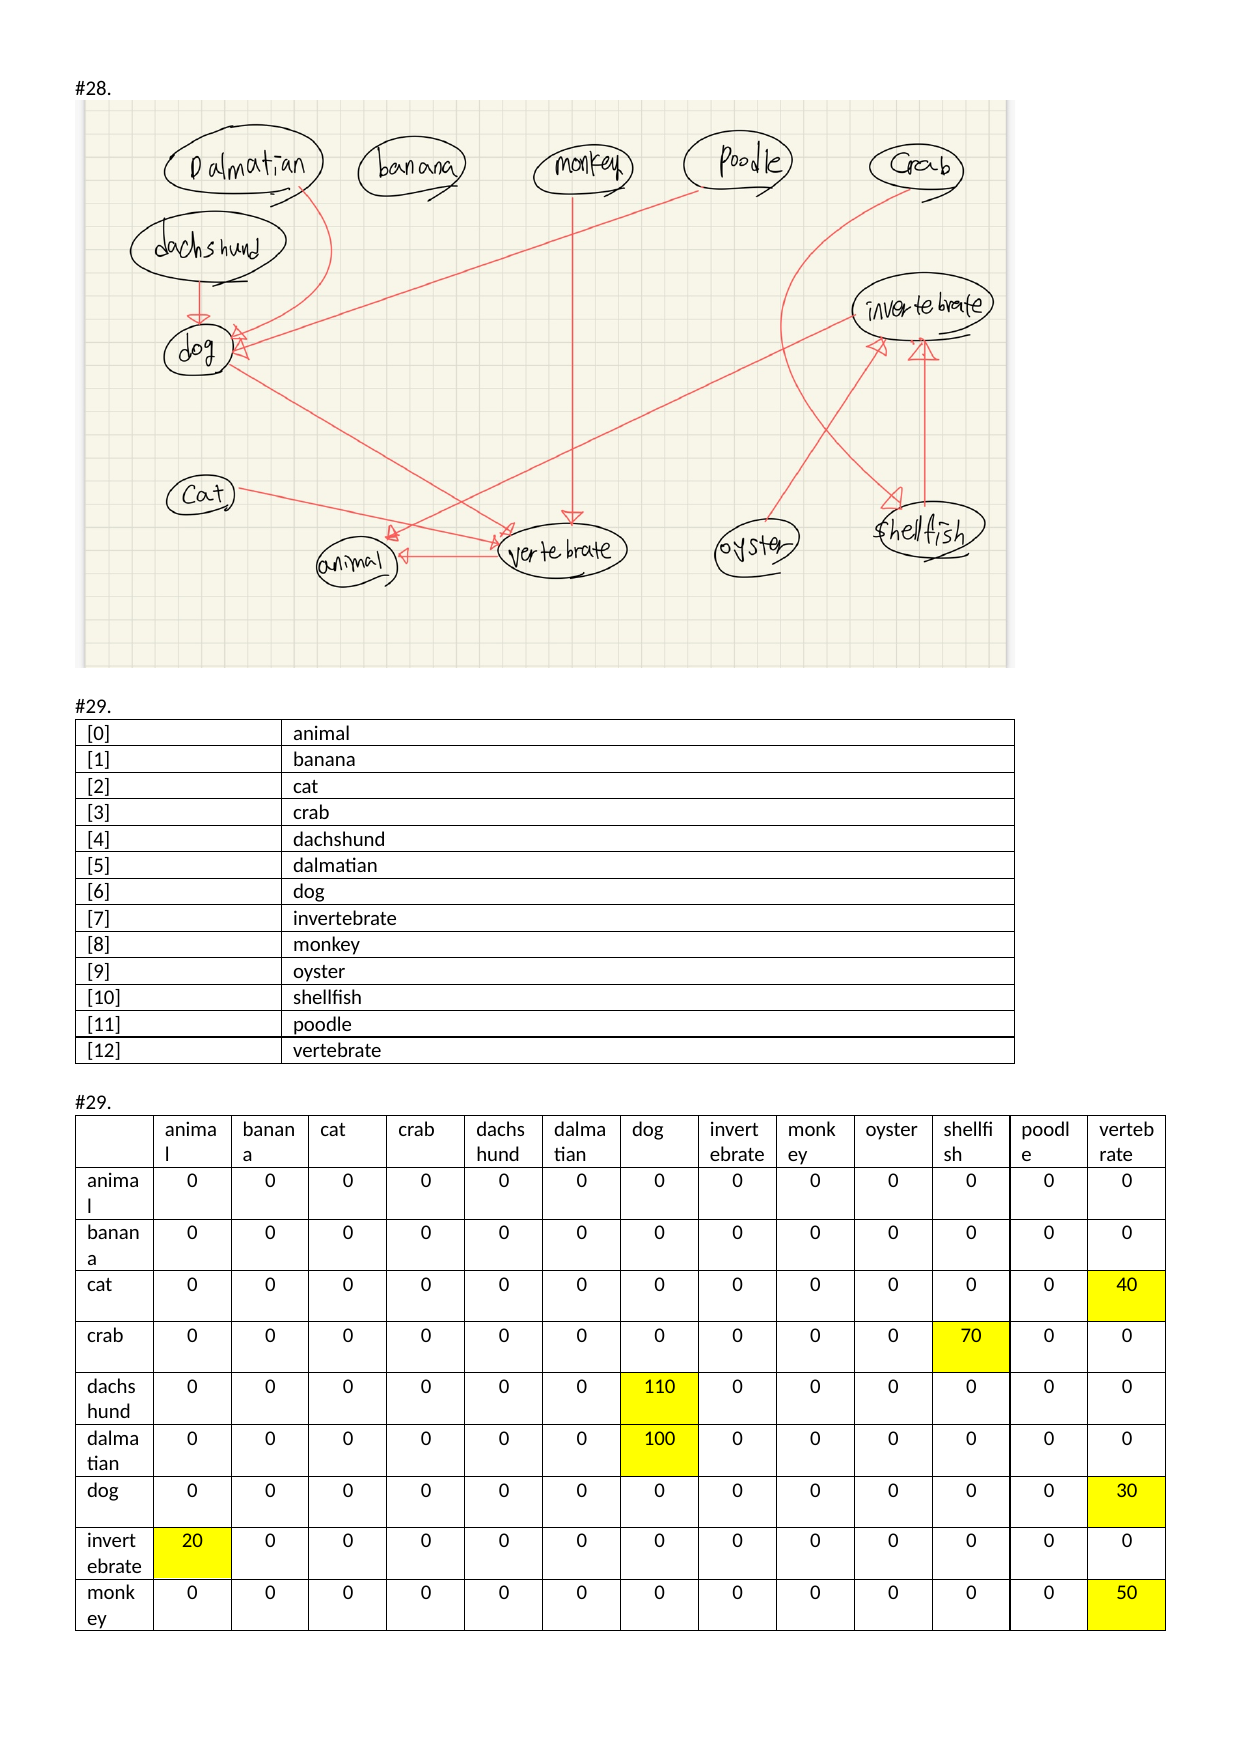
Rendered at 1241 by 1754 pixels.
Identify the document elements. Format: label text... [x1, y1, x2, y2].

table_cell [6] [76, 879, 281, 904]
text #29. [75, 693, 1165, 719]
table_cell cat [282, 773, 1014, 798]
table_cell 0 [699, 1322, 776, 1372]
table_cell dachshund [76, 1373, 153, 1424]
table_cell crab [282, 799, 1014, 825]
table_header animal [154, 1116, 231, 1167]
table_cell 0 [543, 1373, 620, 1424]
table_cell 0 [232, 1528, 308, 1578]
table_cell 0 [309, 1271, 386, 1321]
table_cell 0 [777, 1271, 854, 1321]
table_cell 0 [855, 1425, 932, 1476]
table_cell vertebrate [282, 1038, 1014, 1063]
table_cell 0 [232, 1322, 308, 1372]
table_cell 0 [855, 1220, 932, 1270]
table_header invertebrate [699, 1116, 776, 1167]
table_cell 0 [1011, 1477, 1087, 1527]
table_cell 0 [621, 1220, 698, 1270]
table_cell 0 [309, 1528, 386, 1578]
table_cell 0 [154, 1220, 231, 1270]
table_cell [7] [76, 905, 281, 931]
table_cell [2] [76, 773, 281, 798]
table_cell 0 [1011, 1271, 1087, 1321]
table_header oyster [855, 1116, 932, 1167]
table_cell dalmatian [282, 852, 1014, 878]
table_cell 0 [777, 1168, 854, 1218]
table_cell 0 [933, 1580, 1009, 1630]
table_cell 0 [543, 1528, 620, 1578]
table_cell 0 [699, 1271, 776, 1321]
table_cell 0 [933, 1220, 1009, 1270]
table_cell 0 [232, 1271, 308, 1321]
table_cell [10] [76, 985, 281, 1010]
table_cell 0 [855, 1322, 932, 1372]
table_cell 0 [465, 1271, 542, 1321]
table_cell 0 [232, 1220, 308, 1270]
table_cell 0 [699, 1373, 776, 1424]
table_cell 20 [154, 1528, 231, 1578]
table_cell 0 [699, 1220, 776, 1270]
table_cell 0 [1011, 1168, 1087, 1218]
table_cell 0 [543, 1477, 620, 1527]
table_cell dog [76, 1477, 153, 1527]
table_cell 0 [154, 1477, 231, 1527]
table_cell oyster [282, 958, 1014, 983]
table_cell 0 [309, 1168, 386, 1218]
table_header crab [387, 1116, 464, 1167]
table_cell 0 [309, 1220, 386, 1270]
table_cell 0 [855, 1271, 932, 1321]
table_cell [8] [76, 932, 281, 957]
table_cell banana [76, 1220, 153, 1270]
table_cell 0 [621, 1168, 698, 1218]
table_header animal [282, 720, 1014, 745]
table_cell 0 [309, 1373, 386, 1424]
table_cell 0 [699, 1477, 776, 1527]
table_cell 100 [621, 1425, 698, 1476]
table_cell 0 [1088, 1220, 1165, 1270]
table_cell 0 [232, 1425, 308, 1476]
table_cell 0 [465, 1322, 542, 1372]
text #29. [75, 1089, 1165, 1115]
table_cell 0 [154, 1271, 231, 1321]
table_cell 0 [933, 1477, 1009, 1527]
table_cell 0 [699, 1425, 776, 1476]
table_cell 30 [1088, 1477, 1165, 1527]
table_cell poodle [282, 1011, 1014, 1036]
table_cell 110 [621, 1373, 698, 1424]
table_cell 0 [621, 1322, 698, 1372]
table_cell 0 [543, 1580, 620, 1630]
table_cell 0 [855, 1373, 932, 1424]
table_cell 0 [777, 1425, 854, 1476]
table_cell 0 [933, 1528, 1009, 1578]
table_cell 0 [1088, 1322, 1165, 1372]
table_cell 0 [465, 1528, 542, 1578]
table_cell 0 [699, 1168, 776, 1218]
picture [75, 100, 1016, 668]
table_cell dalmatian [76, 1425, 153, 1476]
table_cell 0 [387, 1528, 464, 1578]
table_header monkey [777, 1116, 854, 1167]
table_cell 0 [387, 1168, 464, 1218]
table_cell 0 [387, 1322, 464, 1372]
table_cell shellfish [282, 985, 1014, 1010]
table_cell 0 [543, 1322, 620, 1372]
table_cell 0 [1088, 1528, 1165, 1578]
table_cell 0 [1088, 1168, 1165, 1218]
table_cell 0 [543, 1425, 620, 1476]
table_cell 0 [1088, 1373, 1165, 1424]
table_cell dachshund [282, 826, 1014, 851]
table_cell [9] [76, 958, 281, 983]
table_cell invertebrate [76, 1528, 153, 1578]
table_cell [4] [76, 826, 281, 851]
table_cell 70 [933, 1322, 1009, 1372]
table_cell 0 [309, 1477, 386, 1527]
table_header vertebrate [1088, 1116, 1165, 1167]
table_header banana [232, 1116, 308, 1167]
table_cell 0 [387, 1373, 464, 1424]
table_cell 0 [465, 1425, 542, 1476]
table_cell [11] [76, 1011, 281, 1036]
table_cell 0 [777, 1580, 854, 1630]
table_cell 0 [777, 1322, 854, 1372]
table_cell 0 [232, 1373, 308, 1424]
table_header [0] [76, 720, 281, 745]
table_cell 0 [465, 1168, 542, 1218]
table_cell 0 [154, 1322, 231, 1372]
table_cell 0 [232, 1477, 308, 1527]
table_cell 0 [933, 1271, 1009, 1321]
table_cell 0 [543, 1168, 620, 1218]
table_cell 0 [387, 1477, 464, 1527]
table_cell 0 [855, 1528, 932, 1578]
table_cell 0 [777, 1220, 854, 1270]
table_cell 0 [1011, 1528, 1087, 1578]
table_cell 0 [621, 1477, 698, 1527]
table_cell 0 [777, 1477, 854, 1527]
table_cell 0 [387, 1425, 464, 1476]
table_cell invertebrate [282, 905, 1014, 931]
table_cell 0 [465, 1580, 542, 1630]
table_cell monkey [282, 932, 1014, 957]
table_cell 0 [309, 1322, 386, 1372]
table_cell 0 [154, 1580, 231, 1630]
table_cell dog [282, 879, 1014, 904]
table_cell 0 [1011, 1322, 1087, 1372]
text #28. [75, 75, 1165, 100]
table_cell 0 [699, 1528, 776, 1578]
table_cell 0 [933, 1168, 1009, 1218]
table_cell [5] [76, 852, 281, 878]
table_cell cat [76, 1271, 153, 1321]
table_header dalmatian [543, 1116, 620, 1167]
table_header dachshund [465, 1116, 542, 1167]
table_cell 0 [1011, 1425, 1087, 1476]
table_cell 0 [543, 1271, 620, 1321]
table_cell animal [76, 1168, 153, 1218]
table_cell 0 [777, 1373, 854, 1424]
table_cell monkey [76, 1580, 153, 1630]
table_cell 0 [1011, 1220, 1087, 1270]
table_cell 0 [1011, 1373, 1087, 1424]
table_cell 0 [621, 1271, 698, 1321]
table_cell 0 [387, 1580, 464, 1630]
table_cell 0 [543, 1220, 620, 1270]
table_cell 0 [1088, 1425, 1165, 1476]
table_cell 0 [387, 1271, 464, 1321]
table_cell 0 [232, 1168, 308, 1218]
table_cell 0 [387, 1220, 464, 1270]
table_cell 0 [154, 1425, 231, 1476]
table_cell 0 [465, 1373, 542, 1424]
table_header cat [309, 1116, 386, 1167]
table_cell [3] [76, 799, 281, 825]
table_cell 50 [1088, 1580, 1165, 1630]
table_header poodle [1011, 1116, 1087, 1167]
table_cell 0 [777, 1528, 854, 1578]
table_cell 40 [1088, 1271, 1165, 1321]
table_cell [1] [76, 746, 281, 772]
table_cell 0 [855, 1168, 932, 1218]
table_cell [12] [76, 1038, 281, 1063]
table_cell 0 [855, 1580, 932, 1630]
table_cell 0 [465, 1220, 542, 1270]
table_cell crab [76, 1322, 153, 1372]
table_cell 0 [154, 1373, 231, 1424]
table_header shellfish [933, 1116, 1009, 1167]
table_cell 0 [621, 1580, 698, 1630]
table_cell 0 [621, 1528, 698, 1578]
table_cell 0 [465, 1477, 542, 1527]
table_header [76, 1116, 153, 1167]
table_cell 0 [309, 1580, 386, 1630]
table_cell 0 [933, 1425, 1009, 1476]
table_cell 0 [309, 1425, 386, 1476]
table_cell banana [282, 746, 1014, 772]
table_header dog [621, 1116, 698, 1167]
table_cell 0 [232, 1580, 308, 1630]
table_cell 0 [699, 1580, 776, 1630]
table_cell 0 [154, 1168, 231, 1218]
table_cell 0 [1011, 1580, 1087, 1630]
table_cell 0 [933, 1373, 1009, 1424]
table_cell 0 [855, 1477, 932, 1527]
